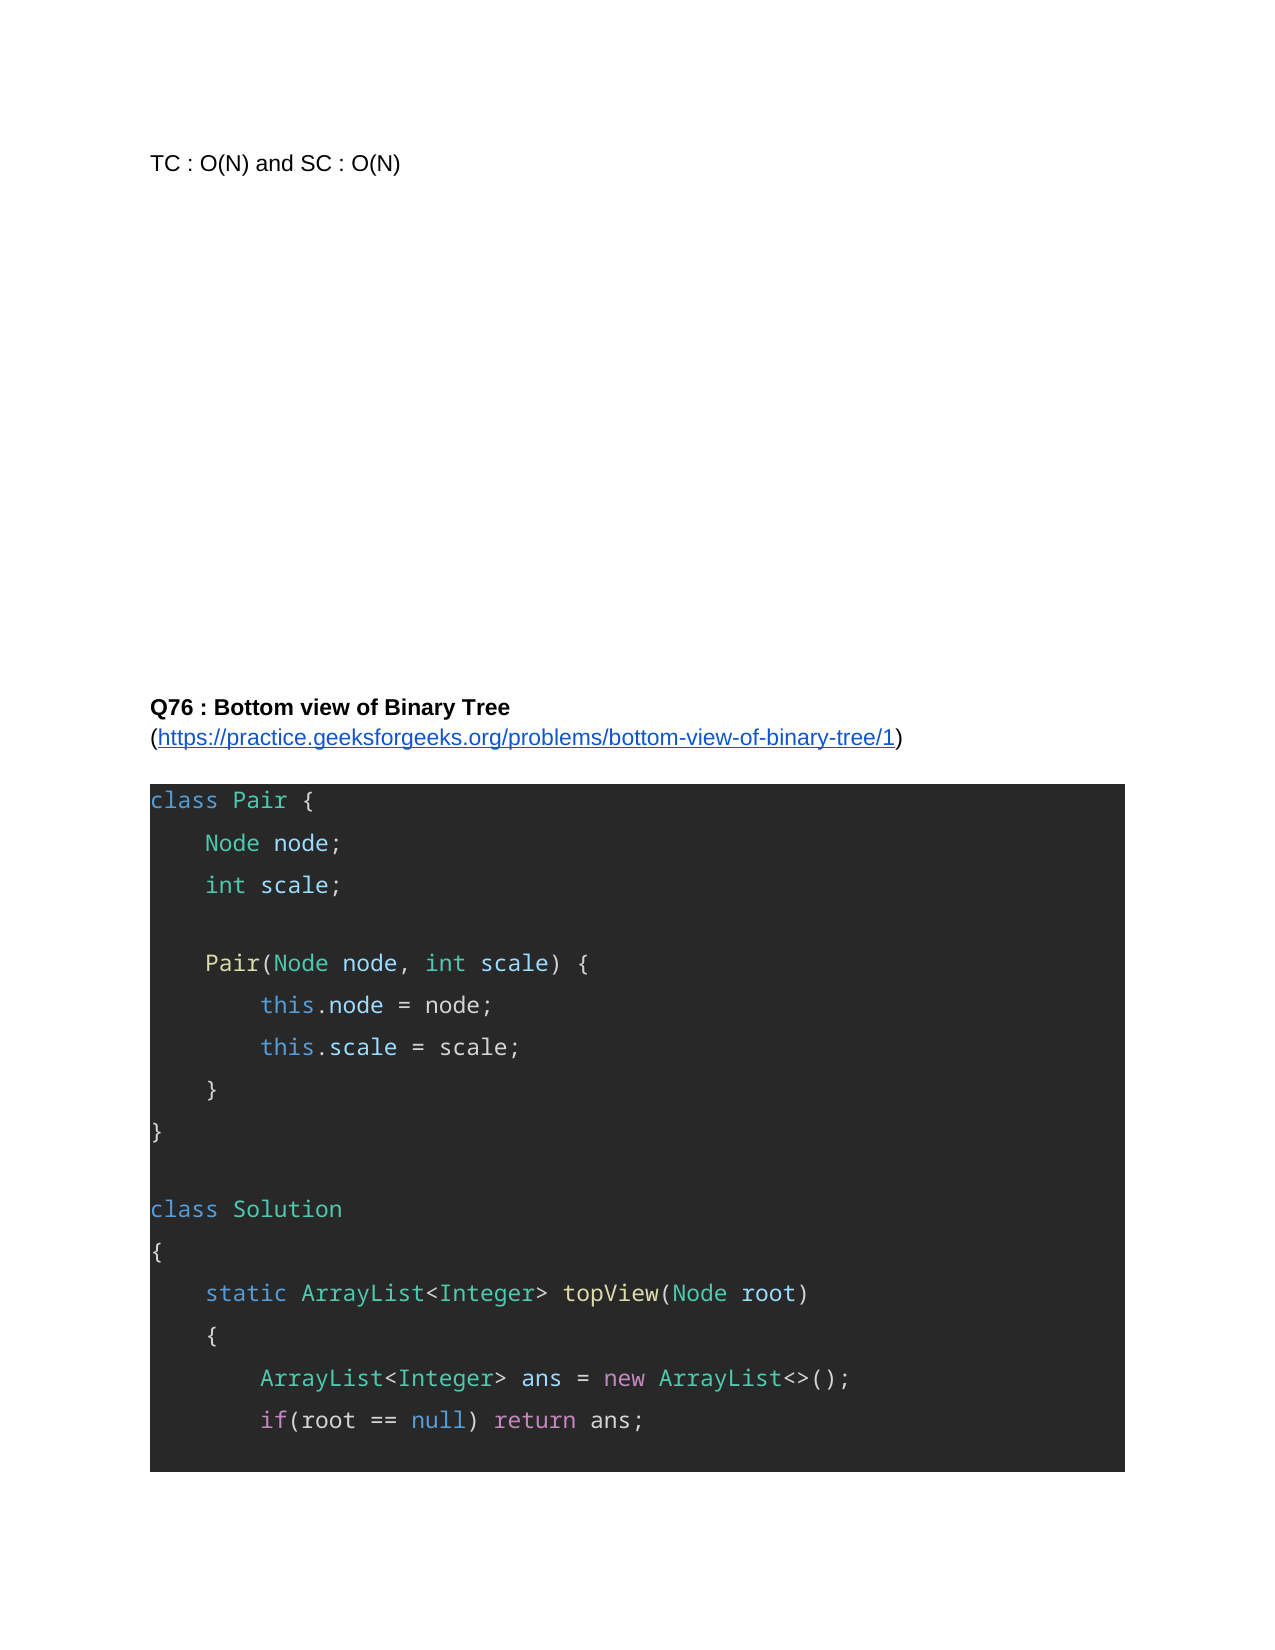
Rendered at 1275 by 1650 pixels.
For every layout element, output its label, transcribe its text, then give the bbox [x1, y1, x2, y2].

text this.node = node; [150, 989, 1125, 1020]
text { [150, 1319, 1125, 1351]
text { [150, 1235, 1125, 1266]
text if(root == null) return ans; [150, 1404, 1125, 1435]
text static ArrayList<Integer> topView(Node root) [150, 1277, 1125, 1308]
text class Pair { [150, 784, 1125, 816]
text Pair(Node node, int scale) { [150, 946, 1125, 978]
text (https://practice.geeksforgeeks.org/problems/bottom-view-of-binary-tree/1) [150, 724, 1125, 750]
text Node node; [150, 827, 1125, 858]
text class Solution [150, 1193, 1125, 1224]
text } [150, 1073, 1125, 1104]
text int scale; [150, 869, 1125, 900]
text this.scale = scale; [150, 1031, 1125, 1062]
text } [150, 1115, 1125, 1146]
text ArrayList<Integer> ans = new ArrayList<>(); [150, 1362, 1125, 1393]
text Q76 : Bottom view of Binary Tree [150, 694, 1125, 720]
text TC : O(N) and SC : O(N) [150, 150, 1125, 176]
